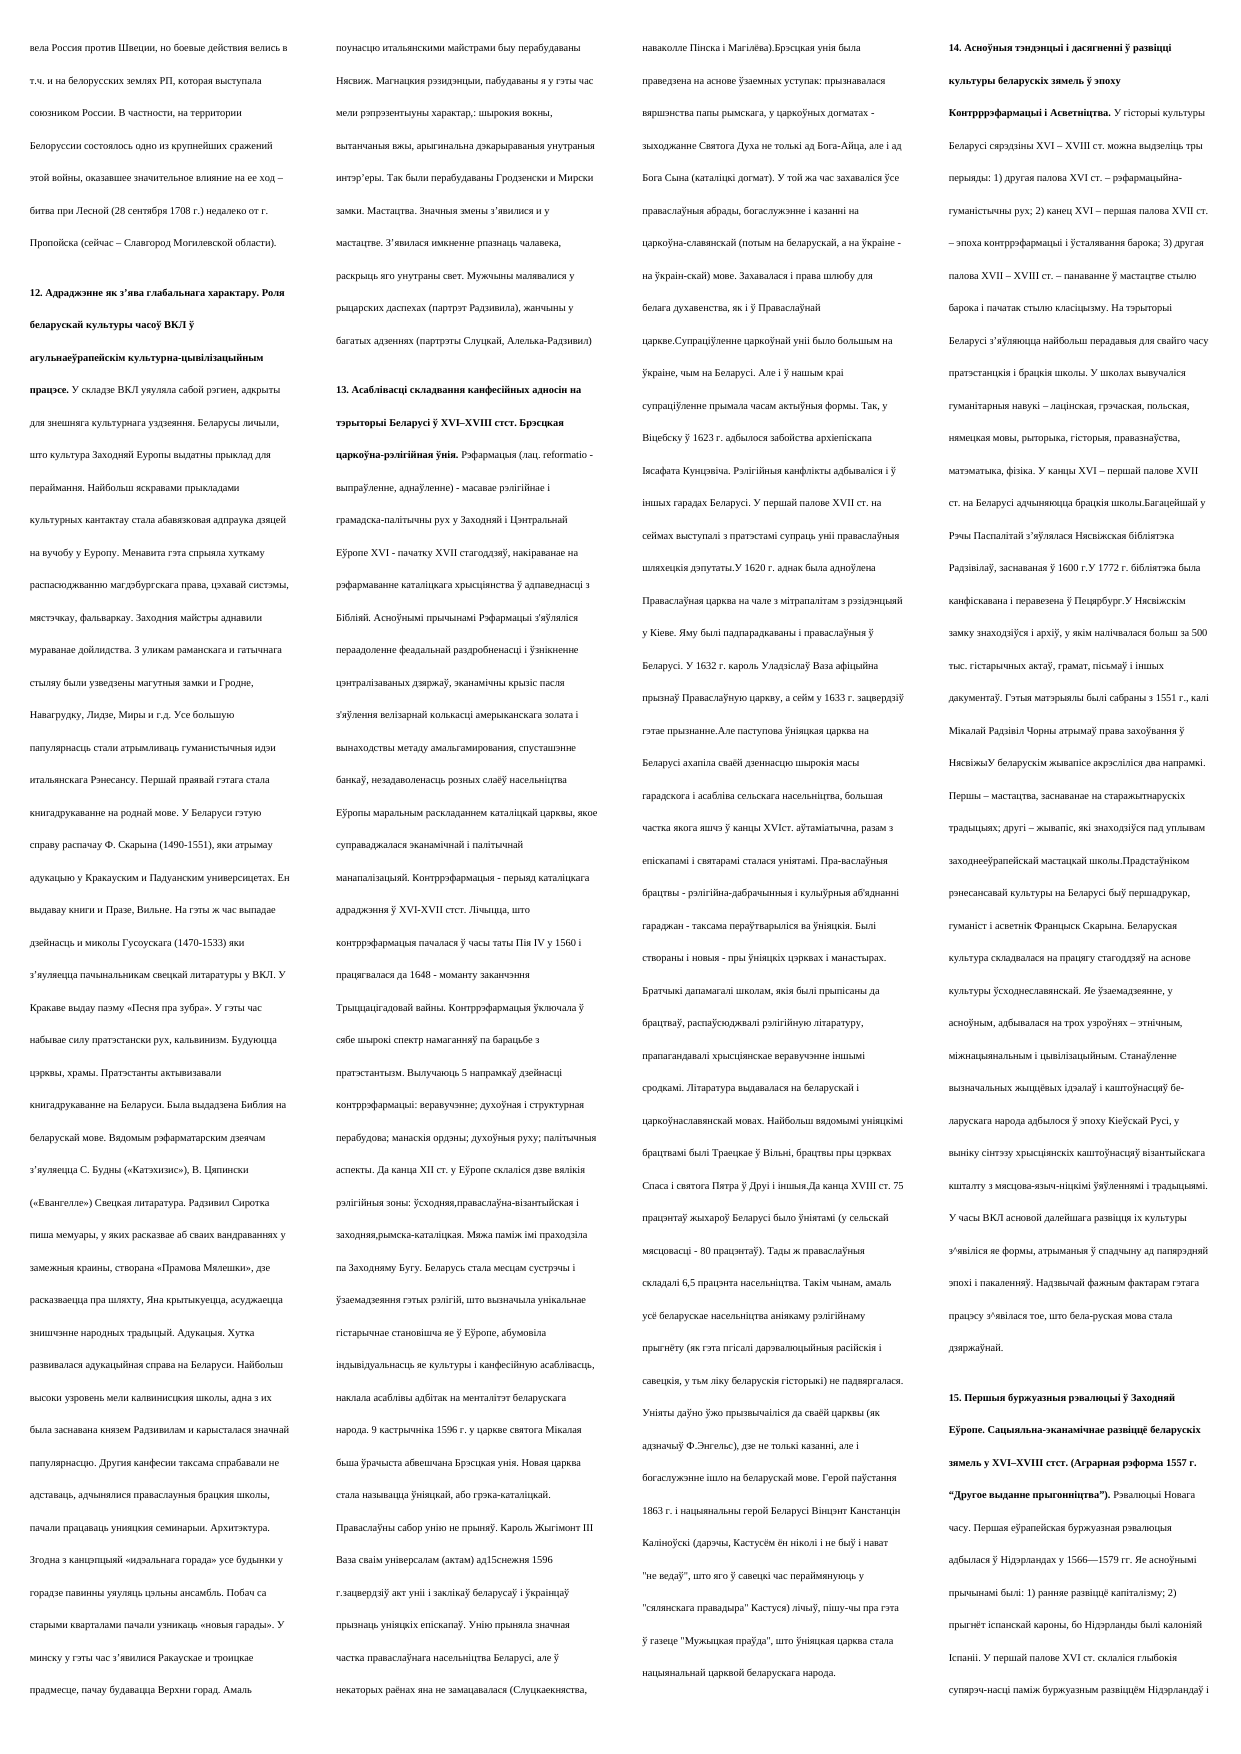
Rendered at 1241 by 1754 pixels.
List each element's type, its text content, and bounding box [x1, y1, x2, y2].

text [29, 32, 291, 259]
text 13. Асаблівасці складвання канфесійных адносін на тэрыторыі Беларусі ў XVI–XVIII стст. Брэсцкая царкоўна-рэлігійная ўнія. Рэфармацыя (лац. reformatio - выпраўленне, аднаўленне) - масавае рэлігійнае і грамадска-палітычны рух у Заходняй і Цэнтральнай Еўропе XVI - пачатку XVII стагоддзяў, накіраванае на рэфармаванне каталіцкага хрысціянства ў адпаведнасці з Бібліяй. Асноўнымі прычынамі Рэфармацыі з'яўляліся пераадоленне феадальнай раздробненасці і ўзнікненне цэнтралізаваных дзяржаў, эканамічны крызіс пасля з'яўлення велізарнай колькасці амерыканскага золата і вынаходствы метаду амальгамирования, спусташэнне банкаў, незадаволенасць розных слаёў насельніцтва Еўропы маральным раскладаннем каталіцкай царквы, якое суправаджалася эканамічнай і палітычнай манапалізацыяй. Контррэфармацыя - перыяд каталіцкага адраджэння ў XVI-XVII стст. Лічыцца, што контррэфармацыя пачалася ў часы таты Пія IV у 1560 і працягвалася да 1648 - моманту заканчэння Трыццацігадовай вайны. Контррэфармацыя ўключала ў сябе шырокі спектр намаганняў па барацьбе з пратэстантызм. Вылучаюць 5 напрамкаў дзейнасці контррэфармацыі: веравучэнне; духоўная і структурная перабудова; манаскія ордэны; духоўныя руху; палітычныя аспекты. Да канца XII ст. у Еўропе склаліся дзве вялікія рэлігійныя зоны: ўсходняя,​​праваслаўна-візантыйская і заходняя,​​рымска-каталіцкая. Мяжа паміж імі праходзіла па Заходняму Бугу. Беларусь стала месцам сустрэчы і ўзаемадзеяння гэтых рэлігій, што вызначыла унікальнае гістарычнае становішча яе ў Еўропе, абумовіла індывідуальнасць яе культуры і канфесійную асаблівасць, наклала асаблівы адбітак на менталітэт беларускага народа. 9 кастрычніка 1596 г. у царкве святога Мікалая бьша ўрачыста абвешчана Брэсцкая унія. Новая царква стала называцца ўніяцкай, або грэка-каталіцкай. Праваслаўны сабор унію не прыняў. Кароль Жыгімонт III Ваза сваім універсалам (актам) ад15снежня 1596 г.зацвердзіў акт уніі і заклікаў беларусаў і ўкраінцаў прызнаць уніяцкіх епіскапаў. Унію прыняла значная частка праваслаўнага насельнiцтва Беларусі, але ў некаторых раёнах яна не замацавалася (Слуцкаекняства, наваколле Пінска і Магілёва).Брэсцкая унія была праведзена на аснове ўзаемных уступак: прызнавалася вяршэнства папы рымскага, у царкоўных догматах - зыходжанне Святога Духа не толькі ад Бога-Айца, але і ад Бога Сына (каталіцкі догмат). У той жа час захаваліся ўсе праваслаўныя абрады, богаслужэнне і казанні на царкоўна-славянскай (потым на беларускай, а на ўкраіне - на ўкраін-скай) мове. Захавалася і права шлюбу для белага духавенства, як і ў Праваслаўнай царкве.Супраціўленне царкоўнай уніі было большым на ўкраіне, чым на Беларусі. Але і ў нашым краі супраціўленне прымала часам актыўныя формы. Так, у Віцебску ў 1623 г. адбылося забойства архіепіскапа Іясафата Кунцэвіча. Рэлігійныя канфлікты адбываліся і ў іншых гарадах Беларусі. У першай палове XVII ст. на сеймах выступалі з пратэстамі супраць уніі праваслаўныя шляхецкія дэпутаты.У 1620 г. аднак была адноўлена Праваслаўная царква на чале з мітрапалітам з рэзідэнцыяй у Кіеве. Яму былі падпарадкаваны і праваслаўныя ў Беларусі. У 1632 г. кароль Уладзіслаў Ваза афіцыйна прызнаў Праваслаўную царкву, а сейм у 1633 г. зацвердзіў гэтае прызнанне.Але паступова ўніяцкая царква на Беларусі ахапіла сваёй дзеннасцю шырокія масы гарадскога і асабліва сельскага насельніцтва, большая частка якога яшчэ ў канцы ХVІст. аўтаміатычна, разам з епіскапамі і святарамі сталася уніятамі. Пра-васлаўныя брацтвы - рэлігійна-дабрачынныя і кулыўрныя аб'яднанні гараджан - таксама пераўтварыліся ва ўніяцкія. Былі створаны і новыя - пры ўніяцкіх цэрквах і манастырах. Братчыкі дапамагалі школам, якія былі прыпісаны да брацтваў, распаўсюджвалі рэлігійную літаратуру, прапагандавалі хрысціянскае веравучэнне іншымі сродкамі. Літаратура выдавалася на беларускай і царкоўнаславянскай мовах. Найбольш вядомымі уніяцкiмі брацтвамі былі Траецкае ў Вільні, брацтвы пры цэрквах Спаса і святога Пятра ў Друі і іншыя.Да канца XVIII ст. 75 працэнтаў жыхароў Беларусі было ўніятамі (у сельскай мясцовасці - 80 працэнтаў). Тады ж праваслаўныя складалі 6,5 працэнта насельнiцтва. Такім чынам, амаль усё беларускае насельніцтва аніякаму рэлігійнаму прыгнёту (як гэта пгісалі дарэвалюцыйныя расійскія і савецкія, у тьм ліку беларускія гісторыкі) не падвяргалася. Уніяты даўно ўжо прызвычаіліся да сваёй царквы (як адзначыў Ф.Энгельс), дзе не толькі казанні, але і богаслужэнне ішло на беларускай мове. Герой паўстання 1863 г. і нацыянальны герой Беларусі Вінцэнт Канстанцін Каліноўскі (дарэчы, Кастусём ён ніколі і не быў і нават "не ведаў", што яго ў савецкі час пераймянуюць у "сялянскага правадыра" Кастуся) лічыў, пішу-чы пра гэта ў газеце "Мужыцкая праўда", што ўнiяцкая царква стала нацыянальнай царквой беларускага народа. [642, 32, 904, 1689]
text 12. Адраджэнне як з’ява глабальнага характару. Роля беларускай культуры часоў ВКЛ ў агульнаеўрапейскім культурна-цывілізацыйным працэсе. У складзе ВКЛ уяуляла сабой рэгиен, адкрыты для знешняга культурнага уздзеяння. Беларусы личыли, што культура Заходняй Еуропы выдатны прыклад для пераймання. Найбольш яскравами прыкладами культурных кантактау стала абавязковая адпраука дзяцей на вучобу у Еуропу. Менавита гэта спрыяла хуткаму распасюджванню магдэбургскага права, цэхавай систэмы, мястэчкау, фальваркау. Заходния майстры аднавили мураванае дойлидства. З уликам раманскага и гатычнага стыляу были узведзены магутныя замки и Гродне, Навагрудку, Лидзе, Миры и г.д. Усе большую папулярнасць стали атрымливаць гуманистычныя идэи итальянскага Рэнесансу. Першай праявай гэтага стала книгадрукаванне на роднай мове. У Беларуси гэтую справу распачау Ф. Скарына (1490-1551), яки атрымау адукацыю у Кракауским и Падуанским универсицетах. Ен выдавау книги и Празе, Вильне. На гэты ж час выпадае дзейнасць и миколы Гусоускага (1470-1533) яки з’яуляецца пачынальникам свецкай литаратуры у ВКЛ. У Кракаве выдау паэму «Песня пра зубра». У гэты час набывае силу пратэстански рух, кальвинизм. Будуюцца цэрквы, храмы. Пратэстанты актывизавали книгадрукаванне на Беларуси. Была выдадзена Библия на беларускай мове. Вядомым рэфарматарским дзеячам з’яуляецца С. Будны («Катэхизис»), В. Цяпински («Евангелле») Свецкая литаратура. Радзивил Сиротка пиша мемуары, у яких расказвае аб сваих вандраваннях у замежныя краины, створана «Прамова Мялешки», дзе расказваецца пра шляхту, Яна крытыкуецца, асуджаецца знишчэнне народных традыцый. Адукацыя. Хутка развивалася адукацыйная справа на Беларуси. Найбольш высоки узровень мели калвинисцкия школы, адна з их была заснавана князем Радзивилам и карысталася значнай папулярнасцю. Другия канфесии таксама спрабавали не адставаць, адчынялися праваслауныя брацкия школы, пачали працаваць унияцкия семинарыи. Архитэктура. Згодна з канцэпцыяй «идэальнага горада» усе будынки у горадзе павинны уяуляць цэльны ансамбль. Побач са старыми кварталами пачали узникаць «новыя гарады». У минску у гэты час з’явилися Ракаускае и троицкае прадмесце, пачау будавацца Верхни горад. Амаль поунасцю итальянскими майстрами быу перабудаваны Нясвиж. Магнацкия рэзидэнцыи, пабудаваны я у гэты час мели рэпрэзентыуны характар,: шырокия вокны, вытанчаныя вжы, арыгинальна дэкарыраваныя унутраныя интэр’еры. Так были перабудаваны Гродзенски и Мирски замки. Мастацтва. Значныя змены з’явилися и у мастацтве. З’явилася имкненне рпазнаць чалавека, раскрыць яго унутраны свет. Мужчыны малявалися у рыцарских даспехах (партрэт Радзивила), жанчыны у багатых адзеннях (партрэты Слуцкай, Алелька-Радзивил) [29, 276, 291, 1706]
text 13. Асаблівасці складвання канфесійных адносін на тэрыторыі Беларусі ў XVI–XVIII стст. Брэсцкая царкоўна-рэлігійная ўнія. Рэфармацыя (лац. reformatio - выпраўленне, аднаўленне) - масавае рэлігійнае і грамадска-палітычны рух у Заходняй і Цэнтральнай Еўропе XVI - пачатку XVII стагоддзяў, накіраванае на рэфармаванне каталіцкага хрысціянства ў адпаведнасці з Бібліяй. Асноўнымі прычынамі Рэфармацыі з'яўляліся пераадоленне феадальнай раздробненасці і ўзнікненне цэнтралізаваных дзяржаў, эканамічны крызіс пасля з'яўлення велізарнай колькасці амерыканскага золата і вынаходствы метаду амальгамирования, спусташэнне банкаў, незадаволенасць розных слаёў насельніцтва Еўропы маральным раскладаннем каталіцкай царквы, якое суправаджалася эканамічнай і палітычнай манапалізацыяй. Контррэфармацыя - перыяд каталіцкага адраджэння ў XVI-XVII стст. Лічыцца, што контррэфармацыя пачалася ў часы таты Пія IV у 1560 і працягвалася да 1648 - моманту заканчэння Трыццацігадовай вайны. Контррэфармацыя ўключала ў сябе шырокі спектр намаганняў па барацьбе з пратэстантызм. Вылучаюць 5 напрамкаў дзейнасці контррэфармацыі: веравучэнне; духоўная і структурная перабудова; манаскія ордэны; духоўныя руху; палітычныя аспекты. Да канца XII ст. у Еўропе склаліся дзве вялікія рэлігійныя зоны: ўсходняя,​​праваслаўна-візантыйская і заходняя,​​рымска-каталіцкая. Мяжа паміж імі праходзіла па Заходняму Бугу. Беларусь стала месцам сустрэчы і ўзаемадзеяння гэтых рэлігій, што вызначыла унікальнае гістарычнае становішча яе ў Еўропе, абумовіла індывідуальнасць яе культуры і канфесійную асаблівасць, наклала асаблівы адбітак на менталітэт беларускага народа. 9 кастрычніка 1596 г. у царкве святога Мікалая бьша ўрачыста абвешчана Брэсцкая унія. Новая царква стала называцца ўніяцкай, або грэка-каталіцкай. Праваслаўны сабор унію не прыняў. Кароль Жыгімонт III Ваза сваім універсалам (актам) ад15снежня 1596 г.зацвердзіў акт уніі і заклікаў беларусаў і ўкраінцаў прызнаць уніяцкіх епіскапаў. Унію прыняла значная частка праваслаўнага насельнiцтва Беларусі, але ў некаторых раёнах яна не замацавалася (Слуцкаекняства, наваколле Пінска і Магілёва).Брэсцкая унія была праведзена на аснове ўзаемных уступак: прызнавалася вяршэнства папы рымскага, у царкоўных догматах - зыходжанне Святога Духа не толькі ад Бога-Айца, але і ад Бога Сына (каталіцкі догмат). У той жа час захаваліся ўсе праваслаўныя абрады, богаслужэнне і казанні на царкоўна-славянскай (потым на беларускай, а на ўкраіне - на ўкраін-скай) мове. Захавалася і права шлюбу для белага духавенства, як і ў Праваслаўнай царкве.Супраціўленне царкоўнай уніі было большым на ўкраіне, чым на Беларусі. Але і ў нашым краі супраціўленне прымала часам актыўныя формы. Так, у Віцебску ў 1623 г. адбылося забойства архіепіскапа Іясафата Кунцэвіча. Рэлігійныя канфлікты адбываліся і ў іншых гарадах Беларусі. У першай палове XVII ст. на сеймах выступалі з пратэстамі супраць уніі праваслаўныя шляхецкія дэпутаты.У 1620 г. аднак была адноўлена Праваслаўная царква на чале з мітрапалітам з рэзідэнцыяй у Кіеве. Яму былі падпарадкаваны і праваслаўныя ў Беларусі. У 1632 г. кароль Уладзіслаў Ваза афіцыйна прызнаў Праваслаўную царкву, а сейм у 1633 г. зацвердзіў гэтае прызнанне.Але паступова ўніяцкая царква на Беларусі ахапіла сваёй дзеннасцю шырокія масы гарадскога і асабліва сельскага насельніцтва, большая частка якога яшчэ ў канцы ХVІст. аўтаміатычна, разам з епіскапамі і святарамі сталася уніятамі. Пра-васлаўныя брацтвы - рэлігійна-дабрачынныя і кулыўрныя аб'яднанні гараджан - таксама пераўтварыліся ва ўніяцкія. Былі створаны і новыя - пры ўніяцкіх цэрквах і манастырах. Братчыкі дапамагалі школам, якія былі прыпісаны да брацтваў, распаўсюджвалі рэлігійную літаратуру, прапагандавалі хрысціянскае веравучэнне іншымі сродкамі. Літаратура выдавалася на беларускай і царкоўнаславянскай мовах. Найбольш вядомымі уніяцкiмі брацтвамі былі Траецкае ў Вільні, брацтвы пры цэрквах Спаса і святога Пятра ў Друі і іншыя.Да канца XVIII ст. 75 працэнтаў жыхароў Беларусі было ўніятамі (у сельскай мясцовасці - 80 працэнтаў). Тады ж праваслаўныя складалі 6,5 працэнта насельнiцтва. Такім чынам, амаль усё беларускае насельніцтва аніякаму рэлігійнаму прыгнёту (як гэта пгісалі дарэвалюцыйныя расійскія і савецкія, у тьм ліку беларускія гісторыкі) не падвяргалася. Уніяты даўно ўжо прызвычаіліся да сваёй царквы (як адзначыў Ф.Энгельс), дзе не толькі казанні, але і богаслужэнне ішло на беларускай мове. Герой паўстання 1863 г. і нацыянальны герой Беларусі Вінцэнт Канстанцін Каліноўскі (дарэчы, Кастусём ён ніколі і не быў і нават "не ведаў", што яго ў савецкі час пераймянуюць у "сялянскага правадыра" Кастуся) лічыў, пішу-чы пра гэта ў газеце "Мужыцкая праўда", што ўнiяцкая царква стала нацыянальнай царквой беларускага народа. [336, 374, 598, 1706]
text 14. Асноўныя тэндэнцыі і дасягненні ў развіцці культуры беларускіх зямель ў эпоху Контрррэфармацыі і Асветніцтва. У гісторыі культуры Беларусі сярэдзіны XVI – XVIII ст. можна выдзеліць тры перыяды: 1) другая палова XVI ст. – рэфармацыйна-гуманістычны рух; 2) канец XVI – першая палова XVII ст. – эпоха контррэфармацыі і ўсталявання барока; 3) другая палова XVII – XVIII ст. – панаванне ў мастацтве стылю барока і пачатак стылю класіцызму. На тэрыторыі Беларусі з’яўляюцца найбольш перадавыя для свайго часу пратэстанцкія і брацкія школы. У школах вывучаліся гуманітарныя навукі – лацінская, грэчаская, польская, нямецкая мовы, рыторыка, гісторыя, правазнаўства, матэматыка, фізіка. У канцы XVI – першай палове XVII ст. на Беларусі адчыняюцца брацкія школы.Багацейшай у Рэчы Паспалітай з’яўлялася Нясвіжская бібліятэка Радзівілаў, заснаваная ў 1600 г.У 1772 г. бібліятэка была канфіскавана і перавезена ў Пецярбург.У Нясвіжскім замку знаходзіўся і архіў, у якім налічвалася больш за 500 тыс. гістарычных актаў, грамат, пісьмаў і іншых дакументаў. Гэтыя матэрыялы былі сабраны з 1551 г., калі Мікалай Радзівіл Чорны атрымаў права захоўвання ў НясвіжыУ беларускім жывапісе акрэсліліся два напрамкі. Першы – мастацтва, заснаванае на старажытнарускіх традыцыях; другі – жывапіс, які знаходзіўся пад уплывам заходнееўрапейскай мастацкай школы.Прадстаўніком рэнесансавай культуры на Беларусі быў першадрукар, гуманіст і асветнік Францыск Скарына. Беларуская культура складвалася на працягу стагоддзяў на аснове культуры ўсходнеславянскай. Яе ўзаемадзеянне, у асноўным, адбывалася на трох узроўнях – этнічным, міжнацыянальным і цывілізацыйным. Станаўленне вызначальных жыццёвых ідэалаў і каштоўнасцяў бе-ларускага народа адбылося ў эпоху Кіеўскай Русі, у выніку сінтэзу хрысціянскіх каштоўнасцяў візантыйскага кшталту з мясцова-языч-ніцкімі ўяўленнямі і традыцыямі. У часы ВКЛ асновой далейшага развіцця іх культуры з^явіліся яе формы, атрыманыя ў спадчыну ад папярэдняй эпохі і пакаленняў. Надзвычай фажным фактарам гэтага працэсу з^явілася тое, што бела-руская мова стала дзяржаўнай. [948, 32, 1211, 1364]
